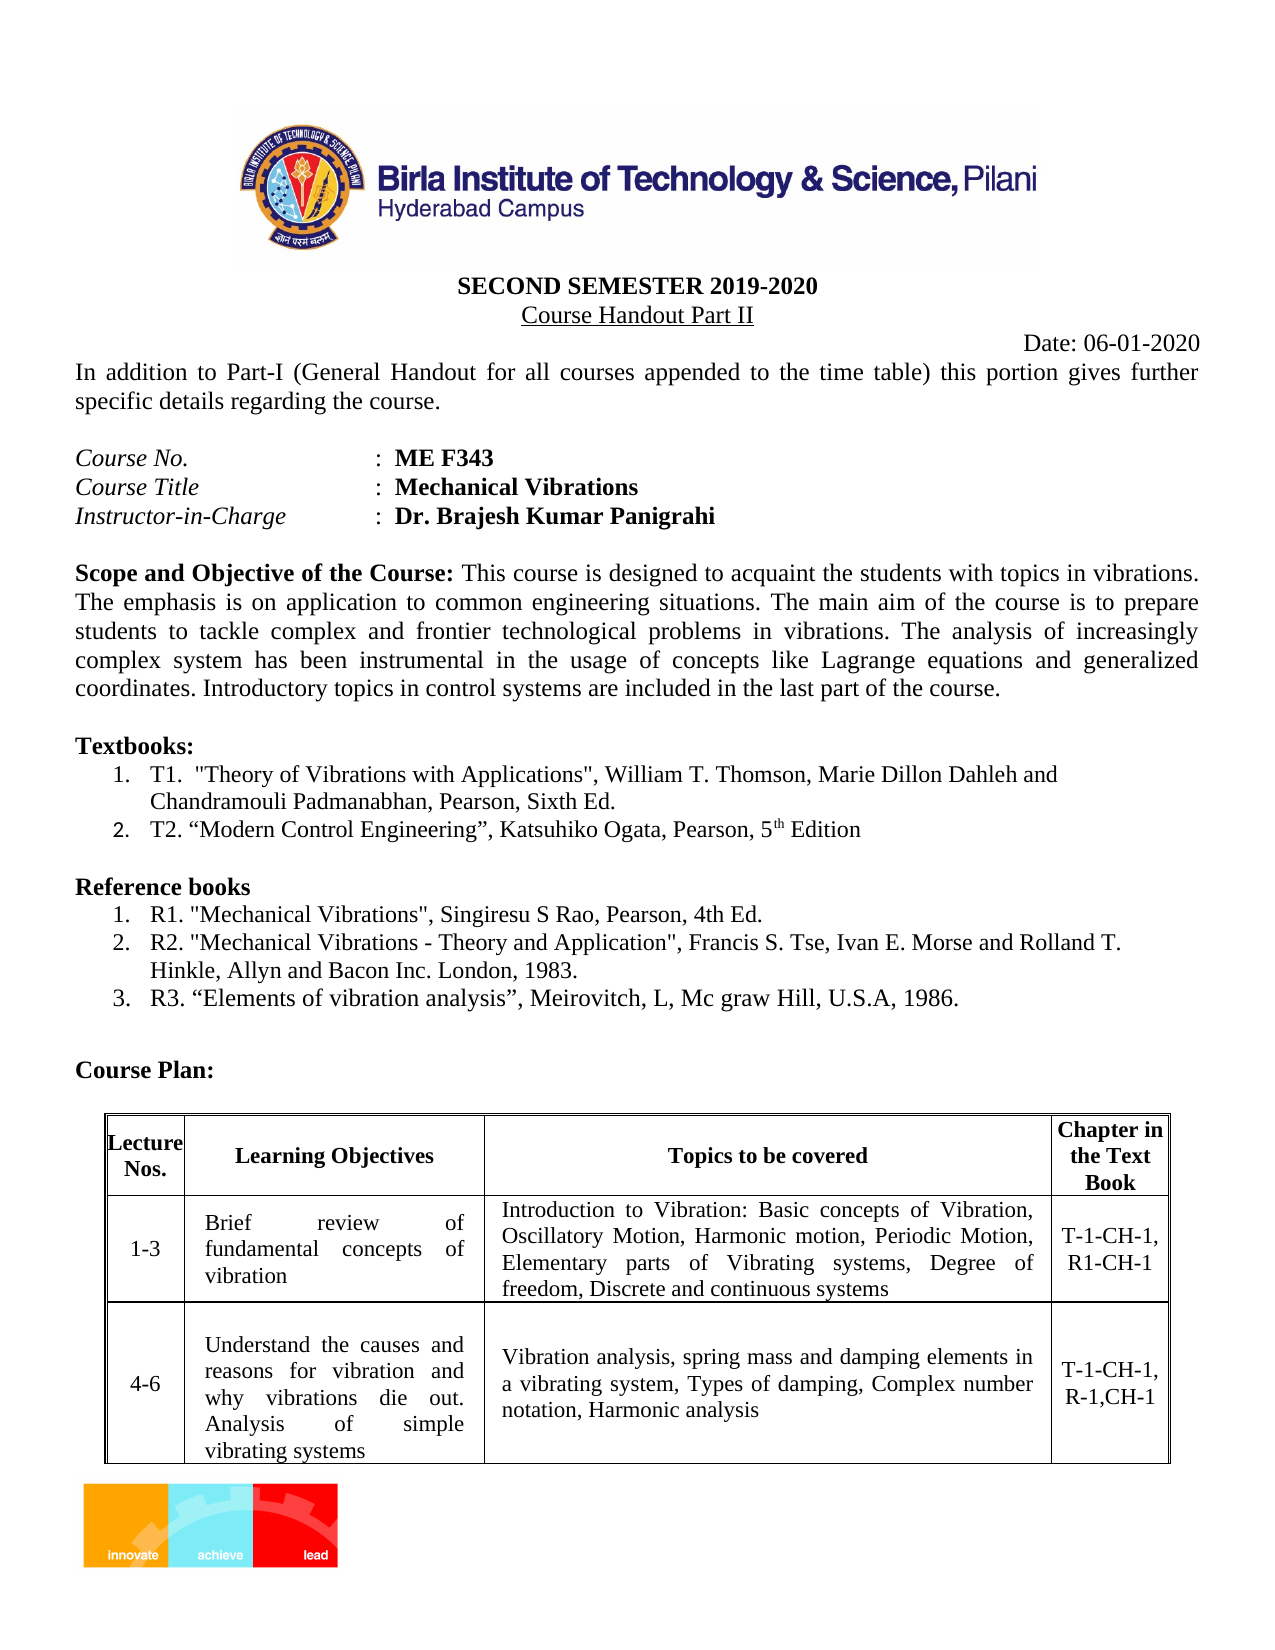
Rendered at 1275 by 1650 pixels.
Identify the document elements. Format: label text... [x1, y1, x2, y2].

text Scope and Objective of the Course: This course is designed to acquaint the students with topics in vibrations. The emphasis is on application to common engineering situations. The main aim of the course is to prepare students to tackle complex and frontier technological problems in vibrations. The analysis of increasingly complex system has been instrumental in the usage of concepts like Lagrange equations and generalized coordinates. Introductory topics in control systems are included in the last part of the course. [75, 558, 1200, 702]
table_header Chapter in the Text Book [1052, 1116, 1168, 1195]
subtitle Course Handout Part II [75, 300, 1200, 328]
text SECOND SEMESTER 2019-2020 [75, 271, 1200, 300]
list T2. “Modern Control Engineering”, Katsuhiko Ogata, Pearson, 5th Edition [112, 815, 1200, 843]
table_cell [485, 1303, 1051, 1463]
table_header Topics to be covered [485, 1116, 1051, 1195]
text Course No. : ME F343 [75, 443, 1200, 472]
text Textbooks: [75, 731, 1200, 760]
picture [233, 103, 1042, 271]
list T1. "Theory of Vibrations with Applications", William T. Thomson, Marie Dillon Dahleh and Chandramouli Padmanabhan, Pearson, Sixth Ed. [112, 760, 1200, 815]
list R1. "Mechanical Vibrations", Singiresu S Rao, Pearson, 4th Ed. [112, 901, 1200, 928]
text Course Plan: [75, 1055, 1200, 1084]
list R3. “Elements of vibration analysis”, Meirovitch, L, Mc graw Hill, U.S.A, 1986. [112, 983, 1200, 1012]
table_header Lecture Nos. [108, 1116, 184, 1195]
subtitle Instructor-in-Charge : Dr. Brajesh Kumar Panigrahi [75, 501, 1200, 530]
table_cell 4-6 [108, 1303, 184, 1463]
text Date: 06-01-2020 [75, 328, 1200, 357]
table_cell 1-3 [108, 1196, 184, 1301]
table_cell T-1-CH-1, R1-CH-1 [1052, 1196, 1168, 1301]
table_header Learning Objectives [185, 1116, 484, 1195]
picture [75, 1476, 346, 1575]
table_cell [185, 1303, 484, 1463]
subtitle Course Title : Mechanical Vibrations [75, 472, 1200, 501]
table_cell [185, 1196, 484, 1301]
table_cell T-1-CH-1, R-1,CH-1 [1052, 1303, 1168, 1463]
table_cell [485, 1196, 1051, 1301]
text Reference books [75, 872, 1200, 901]
list R2. "Mechanical Vibrations - Theory and Application", Francis S. Tse, Ivan E. Morse and Rolland T. Hinkle, Allyn and Bacon Inc. London, 1983. [112, 928, 1200, 983]
text In addition to Part-I (General Handout for all courses appended to the time table) this portion gives further specific details regarding the course. [75, 357, 1200, 415]
